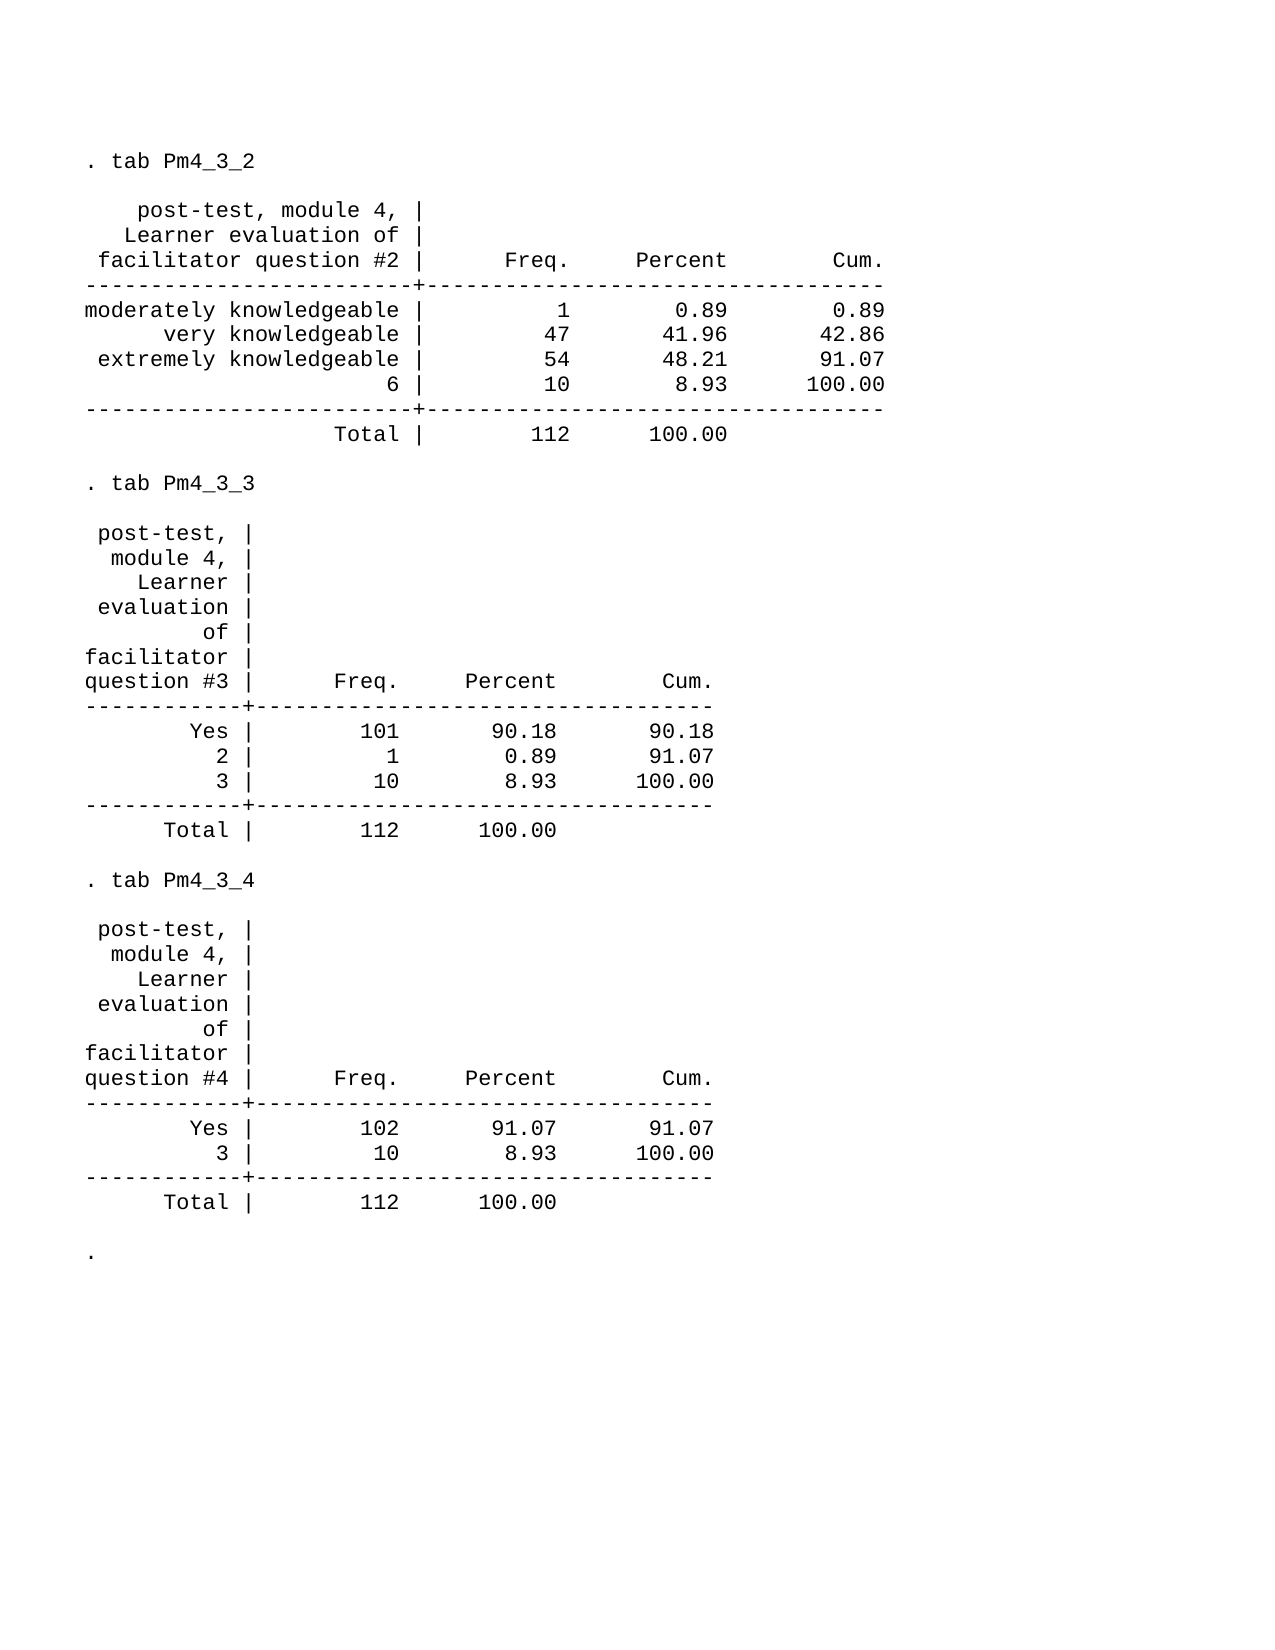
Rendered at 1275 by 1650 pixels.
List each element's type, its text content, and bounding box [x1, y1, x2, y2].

text 2 | 1 0.89 91.07 [84, 745, 1228, 770]
text question #3 | Freq. Percent Cum. [84, 671, 1228, 695]
text facilitator | [84, 646, 1228, 671]
text of | [84, 1018, 1228, 1042]
text . tab Pm4_3_3 [84, 472, 1228, 497]
text Total | 112 100.00 [84, 1191, 1228, 1216]
text ------------+----------------------------------- [84, 1166, 1228, 1191]
text ------------+----------------------------------- [84, 794, 1228, 819]
text -------------------------+----------------------------------- [84, 398, 1228, 423]
text Learner evaluation of | [84, 224, 1228, 249]
text . tab Pm4_3_2 [84, 150, 1228, 175]
text -------------------------+----------------------------------- [84, 274, 1228, 299]
text Total | 112 100.00 [84, 423, 1228, 447]
text Total | 112 100.00 [84, 819, 1228, 844]
text post-test, | [84, 522, 1228, 547]
text ------------+----------------------------------- [84, 695, 1228, 720]
text facilitator | [84, 1042, 1228, 1067]
text Learner | [84, 571, 1228, 596]
text 3 | 10 8.93 100.00 [84, 770, 1228, 794]
text question #4 | Freq. Percent Cum. [84, 1067, 1228, 1092]
text evaluation | [84, 993, 1228, 1018]
text 6 | 10 8.93 100.00 [84, 373, 1228, 398]
text module 4, | [84, 547, 1228, 571]
text module 4, | [84, 943, 1228, 968]
text facilitator question #2 | Freq. Percent Cum. [84, 249, 1228, 274]
text Learner | [84, 968, 1228, 993]
text 3 | 10 8.93 100.00 [84, 1142, 1228, 1166]
text Yes | 101 90.18 90.18 [84, 720, 1228, 745]
text extremely knowledgeable | 54 48.21 91.07 [84, 348, 1228, 373]
text . [84, 1241, 1228, 1266]
text post-test, | [84, 918, 1228, 943]
text moderately knowledgeable | 1 0.89 0.89 [84, 299, 1228, 323]
text . tab Pm4_3_4 [84, 869, 1228, 894]
text ------------+----------------------------------- [84, 1092, 1228, 1117]
text evaluation | [84, 596, 1228, 621]
text of | [84, 621, 1228, 646]
text post-test, module 4, | [84, 199, 1228, 224]
text Yes | 102 91.07 91.07 [84, 1117, 1228, 1142]
text very knowledgeable | 47 41.96 42.86 [84, 323, 1228, 348]
